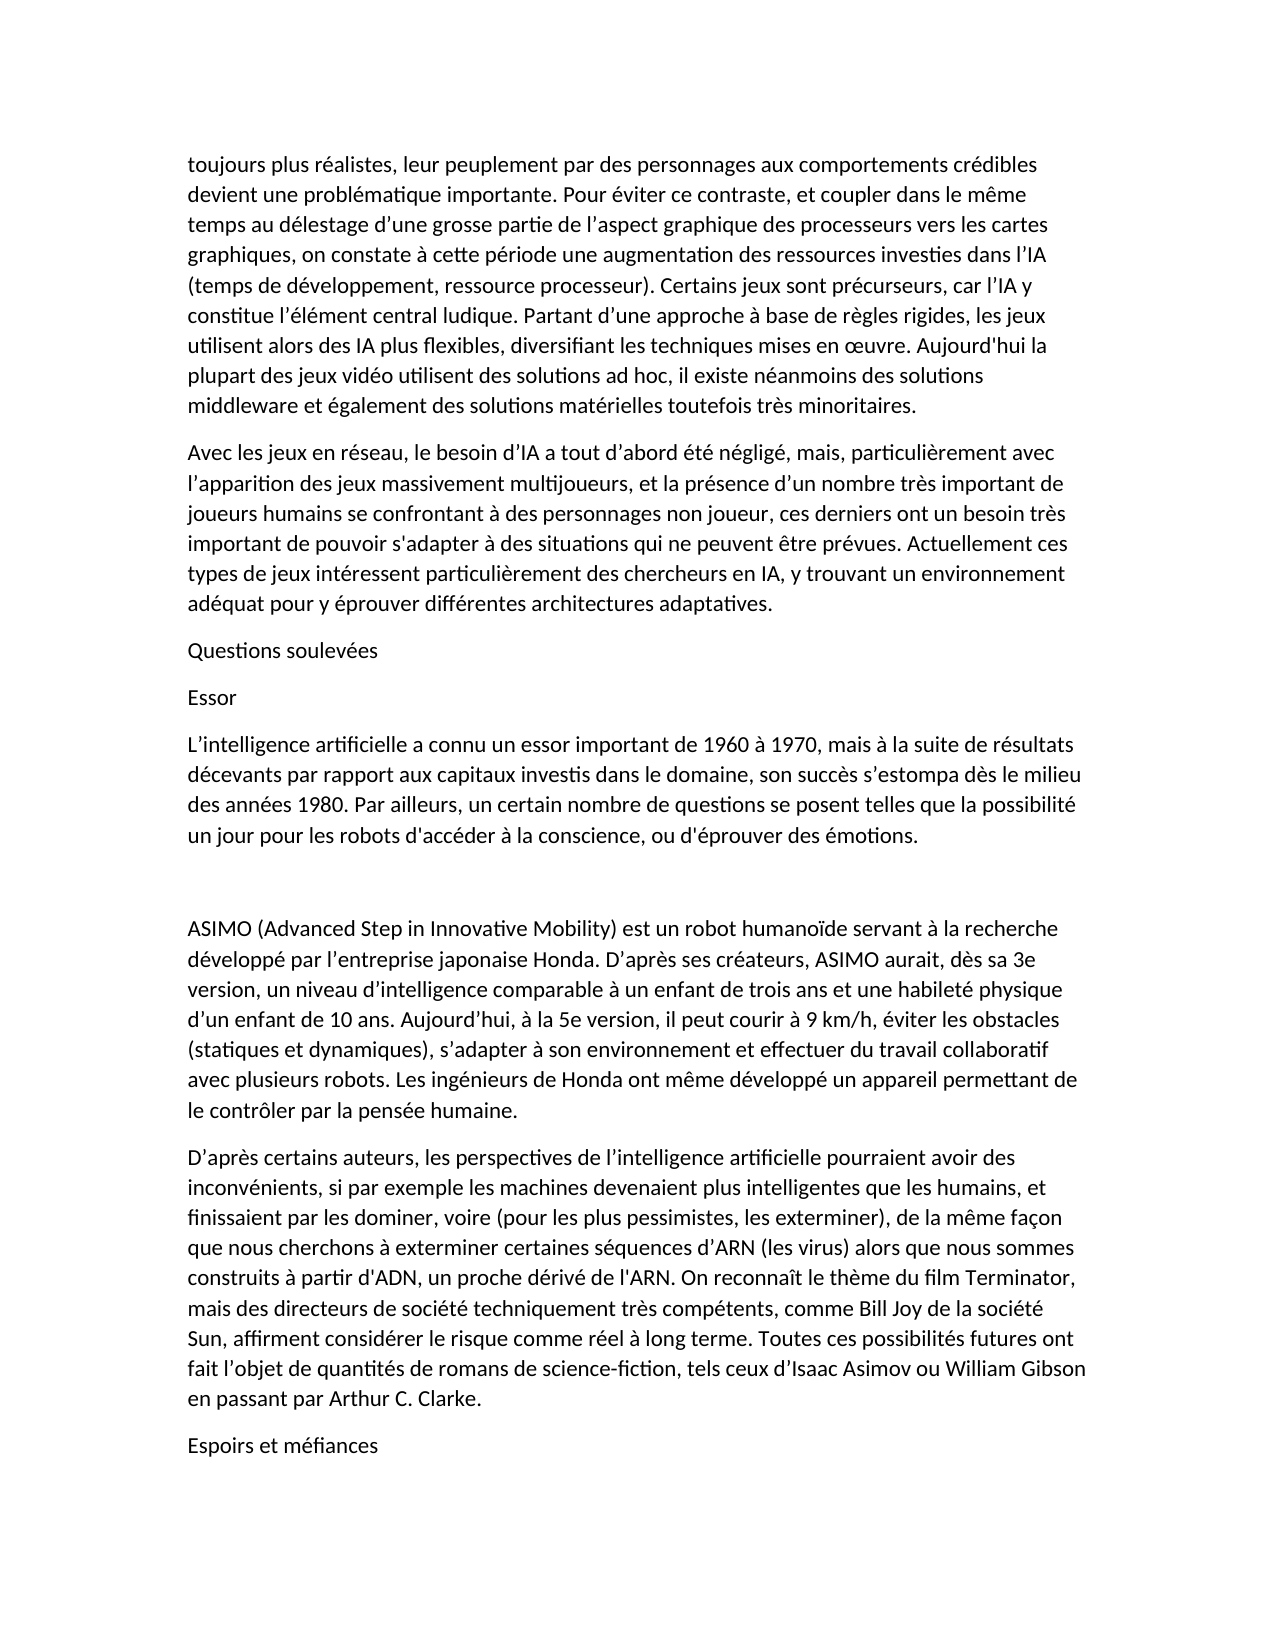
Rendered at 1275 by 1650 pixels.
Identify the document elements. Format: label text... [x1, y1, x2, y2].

text D’après certains auteurs, les perspectives de l’intelligence artificielle pourraient avoir des inconvénients, si par exemple les machines devenaient plus intelligentes que les humains, et finissaient par les dominer, voire (pour les plus pessimistes, les exterminer), de la même façon que nous cherchons à exterminer certaines séquences d’ARN (les virus) alors que nous sommes construits à partir d'ADN, un proche dérivé de l'ARN. On reconnaît le thème du film Terminator, mais des directeurs de société techniquement très compétents, comme Bill Joy de la société Sun, affirment considérer le risque comme réel à long terme. Toutes ces possibilités futures ont fait l’objet de quantités de romans de science-fiction, tels ceux d’Isaac Asimov ou William Gibson en passant par Arthur C. Clarke. [187, 1143, 1087, 1412]
text ASIMO (Advanced Step in Innovative Mobility) est un robot humanoïde servant à la recherche développé par l’entreprise japonaise Honda. D’après ses créateurs, ASIMO aurait, dès sa 3e version, un niveau d’intelligence comparable à un enfant de trois ans et une habileté physique d’un enfant de 10 ans. Aujourd’hui, à la 5e version, il peut courir à 9 km/h, éviter les obstacles (statiques et dynamiques), s’adapter à son environnement et effectuer du travail collaboratif avec plusieurs robots. Les ingénieurs de Honda ont même développé un appareil permettant de le contrôler par la pensée humaine. [187, 914, 1087, 1124]
text Avec les jeux en réseau, le besoin d’IA a tout d’abord été négligé, mais, particulièrement avec l’apparition des jeux massivement multijoueurs, et la présence d’un nombre très important de joueurs humains se confrontant à des personnages non joueur, ces derniers ont un besoin très important de pouvoir s'adapter à des situations qui ne peuvent être prévues. Actuellement ces types de jeux intéressent particulièrement des chercheurs en IA, y trouvant un environnement adéquat pour y éprouver différentes architectures adaptatives. [187, 438, 1087, 618]
text Espoirs et méfiances [187, 1431, 1087, 1459]
text L’intelligence artificielle a connu un essor important de 1960 à 1970, mais à la suite de résultats décevants par rapport aux capitaux investis dans le domaine, son succès s’estompa dès le milieu des années 1980. Par ailleurs, un certain nombre de questions se posent telles que la possibilité un jour pour les robots d'accéder à la conscience, ou d'éprouver des émotions. [187, 730, 1087, 849]
text Questions soulevées [187, 636, 1087, 664]
text Essor [187, 683, 1087, 711]
